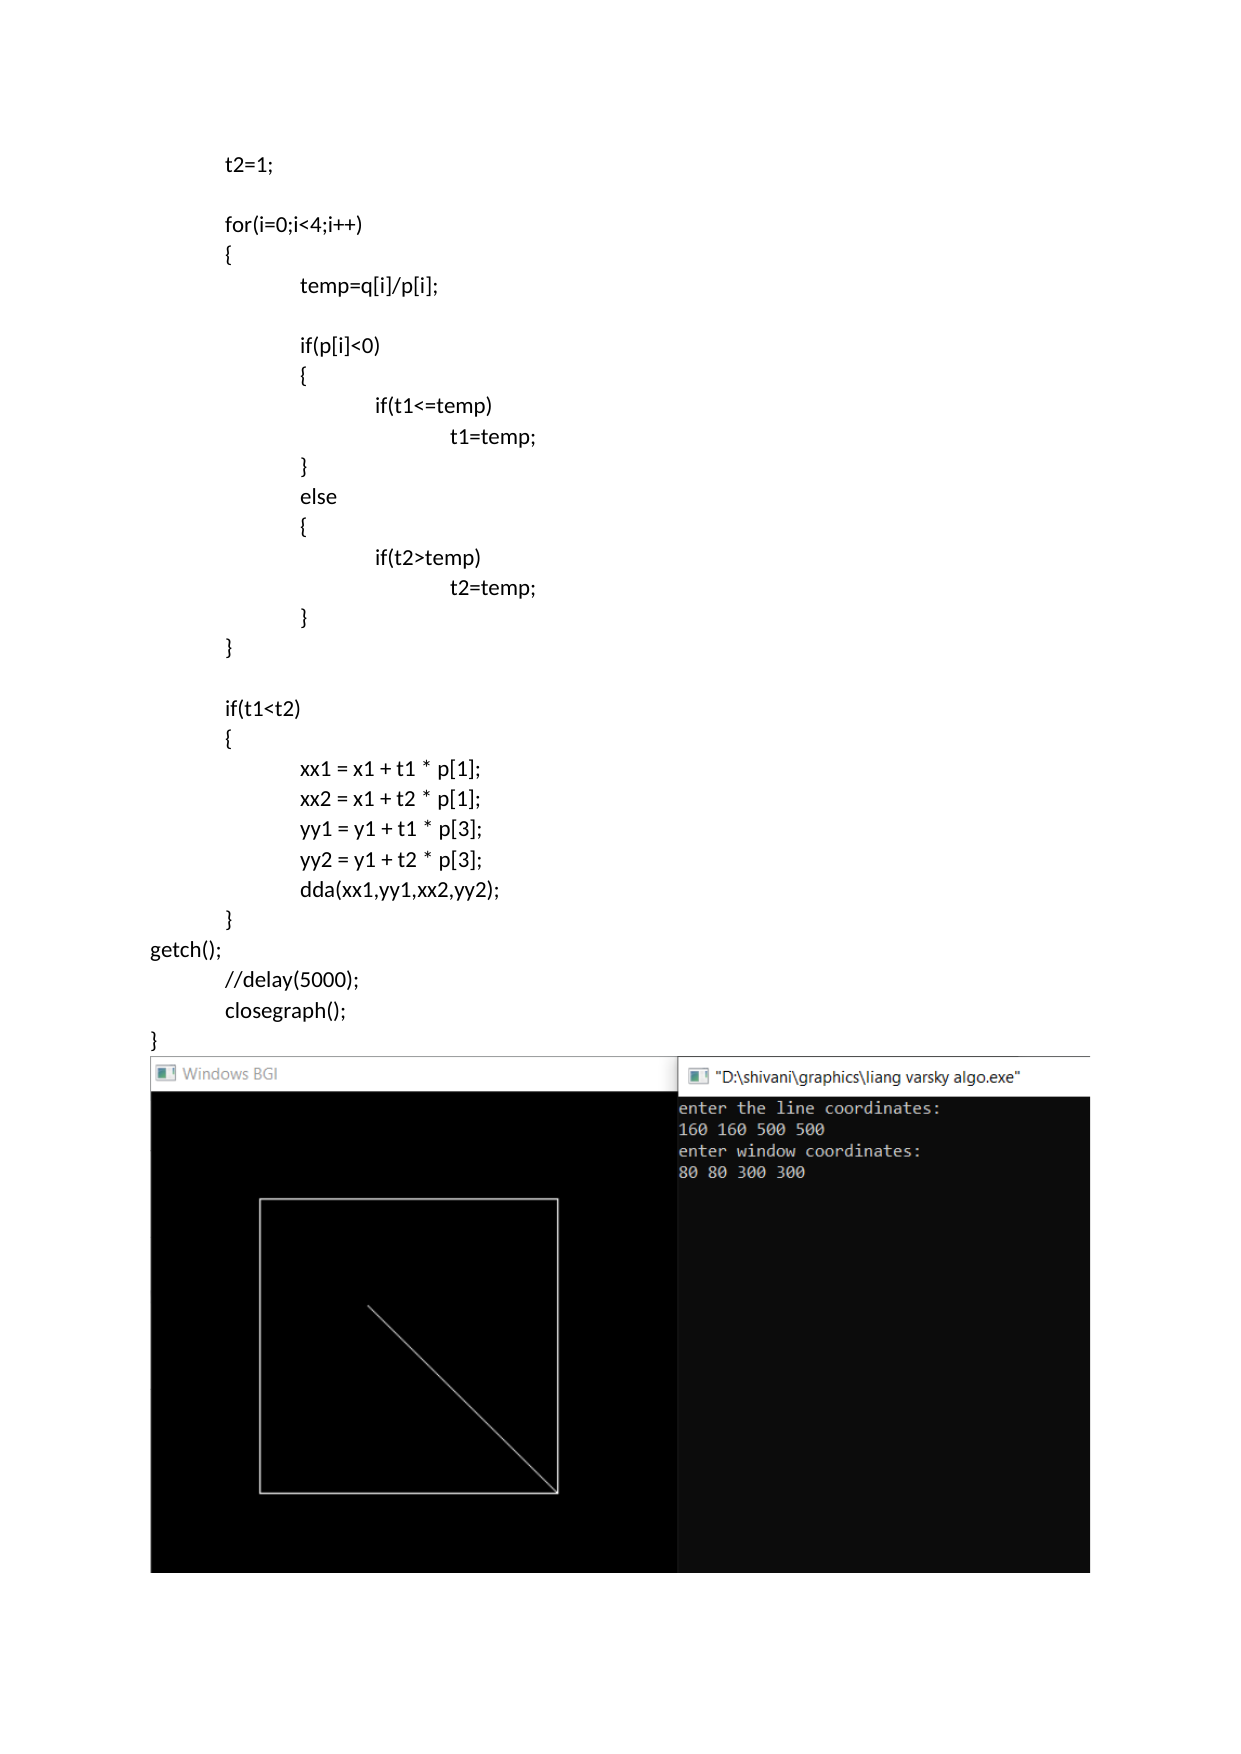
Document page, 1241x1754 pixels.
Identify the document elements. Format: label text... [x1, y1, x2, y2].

text xx1 = x1 + t1 * p[1]; [150, 754, 1090, 782]
text if(p[i]<0) [150, 331, 1090, 359]
text } [150, 603, 1090, 631]
text closegraph(); [150, 996, 1090, 1024]
text { [150, 361, 1090, 389]
text } [150, 452, 1090, 480]
text } [150, 1026, 1090, 1054]
text temp=q[i]/p[i]; [150, 271, 1090, 299]
text yy1 = y1 + t1 * p[3]; [150, 814, 1090, 843]
text } [150, 905, 1090, 933]
text { [150, 241, 1090, 269]
text for(i=0;i<4;i++) [150, 210, 1090, 238]
text t2=temp; [150, 573, 1090, 601]
text //delay(5000); [150, 966, 1090, 994]
picture [150, 1056, 1091, 1573]
text } [150, 633, 1090, 661]
text if(t2>temp) [150, 543, 1090, 571]
text if(t1<=temp) [150, 392, 1090, 420]
text else [150, 482, 1090, 510]
text { [150, 512, 1090, 541]
text xx2 = x1 + t2 * p[1]; [150, 784, 1090, 812]
text { [150, 724, 1090, 752]
text t1=temp; [150, 422, 1090, 450]
text yy2 = y1 + t2 * p[3]; [150, 845, 1090, 873]
text t2=1; [150, 150, 1090, 178]
text dda(xx1,yy1,xx2,yy2); [150, 875, 1090, 903]
text if(t1<t2) [150, 694, 1090, 722]
text getch(); [150, 935, 1090, 963]
